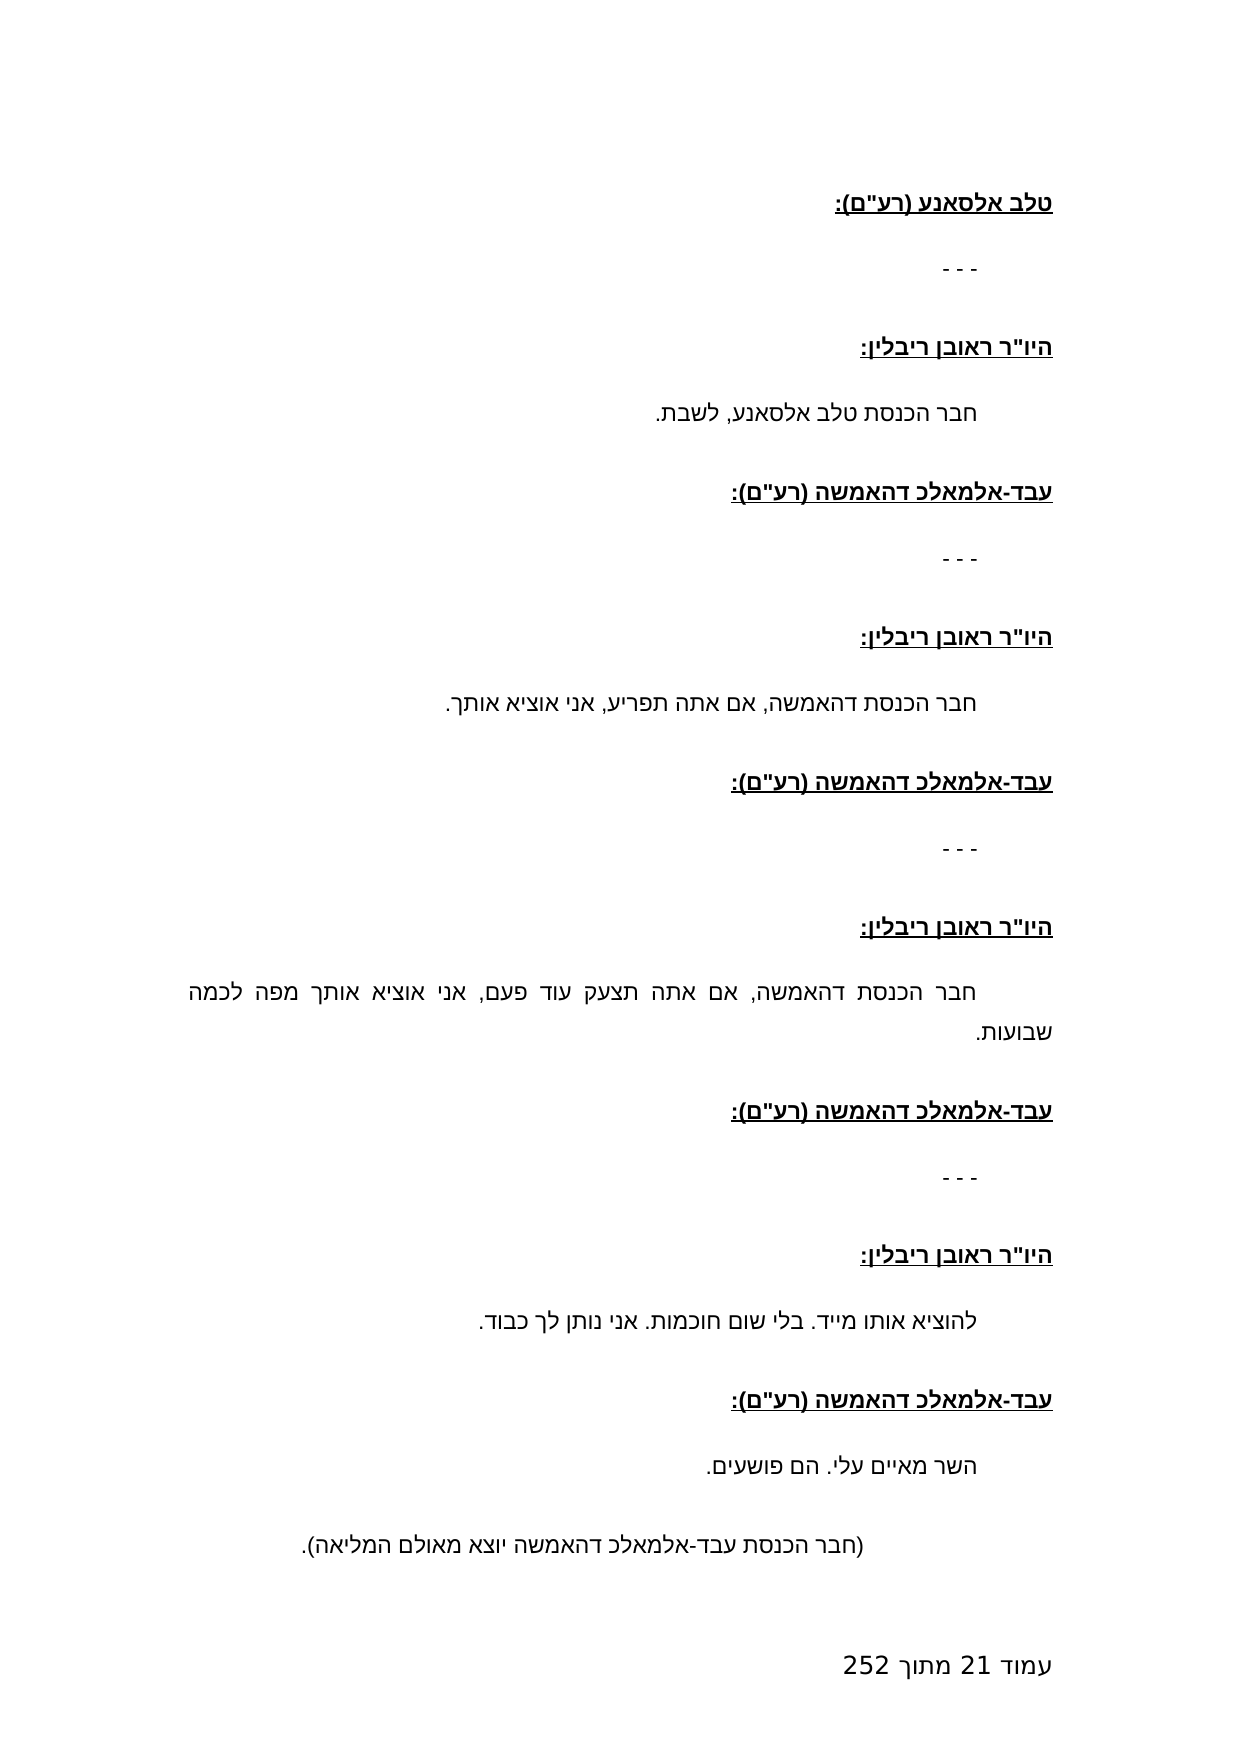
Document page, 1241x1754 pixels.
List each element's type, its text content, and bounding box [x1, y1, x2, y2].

text להוציא אותו מייד. בלי שום חוכמות. אני נותן לך כבוד. [187, 1308, 1053, 1335]
text עבד-אלמאלכ דהאמשה (רע"ם): [187, 1098, 1053, 1124]
text עבד-אלמאלכ דהאמשה (רע"ם): [187, 1387, 1053, 1414]
text השר מאיים עלי. הם פושעים. [187, 1453, 1053, 1479]
text - - - [187, 545, 1053, 571]
text חבר הכנסת טלב אלסאנע, לשבת. [187, 400, 1053, 426]
text היו"ר ראובן ריבלין: [187, 334, 1053, 361]
text (חבר הכנסת עבד-אלמאלכ דהאמשה יוצא מאולם המליאה). [187, 1532, 1053, 1558]
text - - - [187, 834, 1053, 861]
text היו"ר ראובן ריבלין: [187, 913, 1053, 940]
text היו"ר ראובן ריבלין: [187, 624, 1053, 650]
text חבר הכנסת דהאמשה, אם אתה תצעק עוד פעם, אני אוציא אותך מפה לכמה שבועות. [187, 979, 1053, 1045]
text עבד-אלמאלכ דהאמשה (רע"ם): [187, 769, 1053, 795]
text חבר הכנסת דהאמשה, אם אתה תפריע, אני אוציא אותך. [187, 690, 1053, 716]
text טלב אלסאנע (רע"ם): [187, 189, 1053, 216]
text - - - [187, 255, 1053, 282]
text - - - [187, 1163, 1053, 1190]
text עבד-אלמאלכ דהאמשה (רע"ם): [187, 479, 1053, 505]
text היו"ר ראובן ריבלין: [187, 1242, 1053, 1269]
